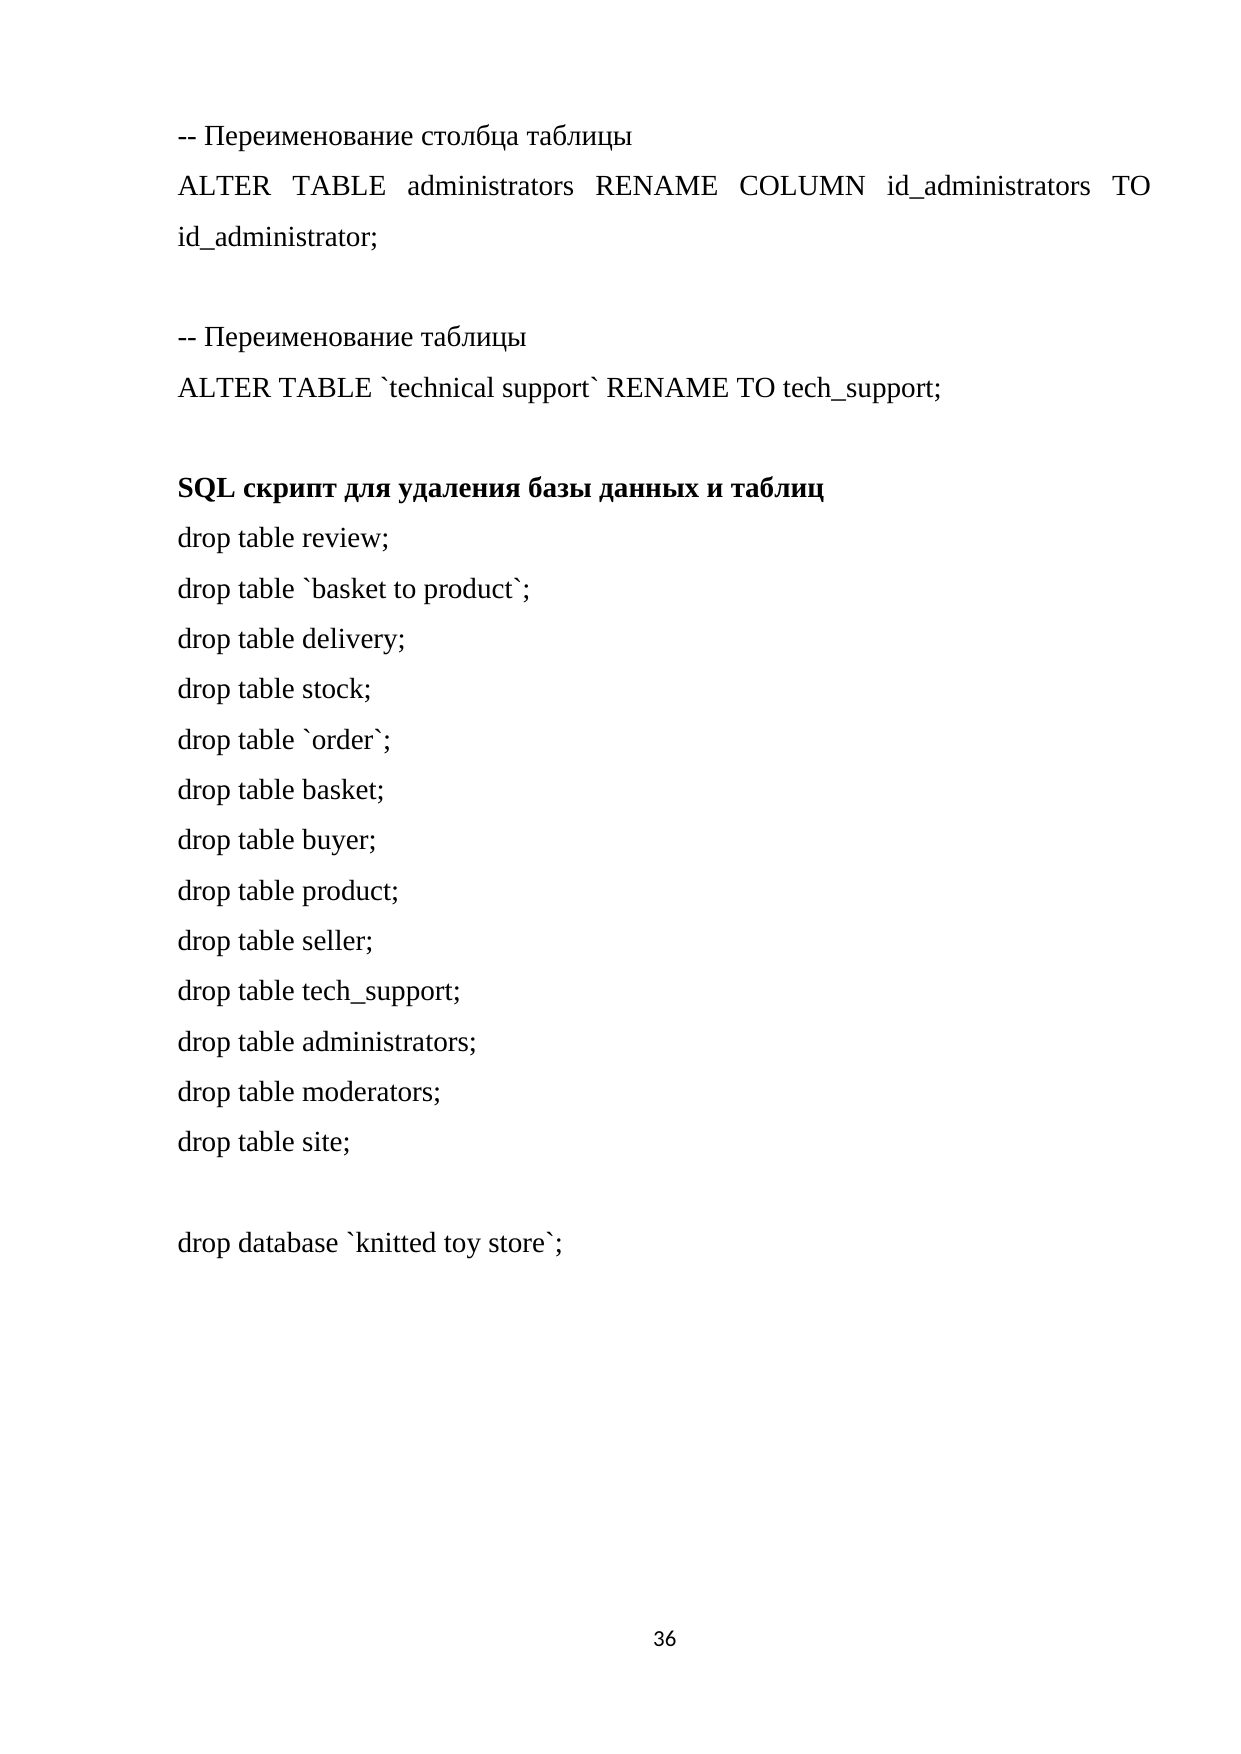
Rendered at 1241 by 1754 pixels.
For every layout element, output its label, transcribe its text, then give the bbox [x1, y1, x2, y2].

text drop table site; [177, 1124, 1152, 1158]
text drop table tech_support; [177, 973, 1152, 1007]
text drop table seller; [177, 923, 1152, 957]
text drop table `basket to product`; [177, 571, 1152, 604]
text SQL скрипт для удаления базы данных и таблиц [177, 470, 1152, 504]
text drop table delivery; [177, 621, 1152, 655]
text -- Переименование столбца таблицы [177, 118, 1152, 152]
text drop table `order`; [177, 722, 1152, 755]
text drop table administrators; [177, 1024, 1152, 1057]
text drop table stock; [177, 672, 1152, 705]
text ALTER TABLE `technical support` RENAME TO tech_support; [177, 370, 1152, 403]
text drop table buyer; [177, 822, 1152, 856]
text drop table product; [177, 873, 1152, 906]
text -- Переименование таблицы [177, 319, 1152, 353]
text drop table basket; [177, 772, 1152, 806]
text drop database `knitted toy store`; [177, 1225, 1152, 1258]
text ALTER TABLE administrators RENAME COLUMN id_administrators TO id_administrator; [177, 168, 1152, 252]
text drop table review; [177, 521, 1152, 554]
text drop table moderators; [177, 1074, 1152, 1108]
